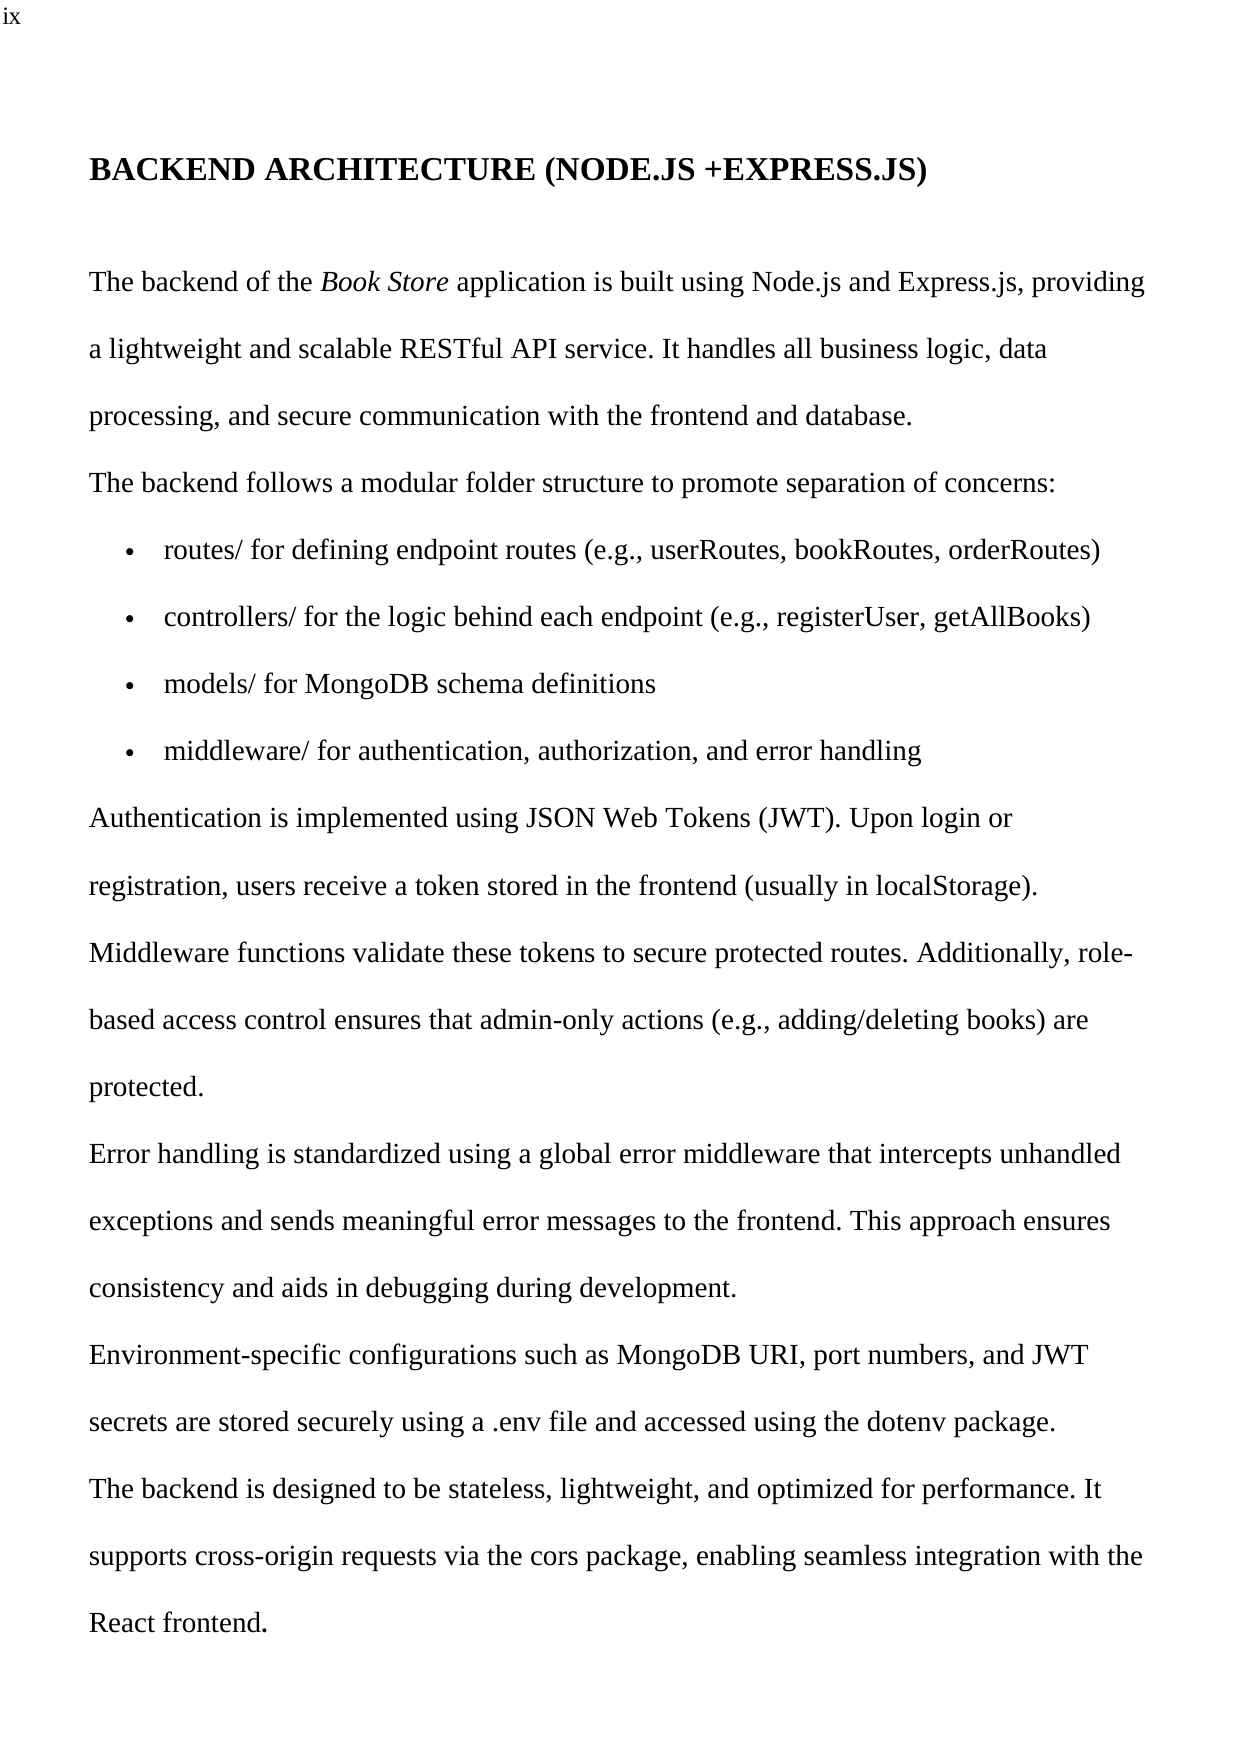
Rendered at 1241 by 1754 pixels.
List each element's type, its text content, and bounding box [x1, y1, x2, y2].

text Error handling is standardized using a global error middleware that intercepts unhandled exceptions and sends meaningful error messages to the frontend. This approach ensures consistency and aids in debugging during development. [88, 1136, 1152, 1304]
text The backend is designed to be stateless, lightweight, and optimized for performance. It supports cross-origin requests via the cors package, enabling seamless integration with the React frontend. [88, 1471, 1152, 1639]
list middleware/ for authentication, authorization, and error handling [126, 733, 1152, 767]
text BACKEND ARCHITECTURE (NODE.JS +EXPRESS.JS) [88, 149, 928, 187]
text The backend follows a modular folder structure to promote separation of concerns: [88, 465, 1152, 499]
list models/ for MongoDB schema definitions [126, 666, 1152, 700]
list controllers/ for the logic behind each endpoint (e.g., registerUser, getAllBooks) [126, 599, 1152, 633]
text Authentication is implemented using JSON Web Tokens (JWT). Upon login or registration, users receive a token stored in the frontend (usually in localStorage). Middleware functions validate these tokens to secure protected routes. Additionally, role-based access control ensures that admin-only actions (e.g., adding/deleting books) are protected. [88, 801, 1152, 1102]
text The backend of the Book Store application is built using Node.js and Express.js, providing a lightweight and scalable RESTful API service. It handles all business logic, data processing, and secure communication with the frontend and database. [88, 264, 1152, 432]
text Environment-specific configurations such as MongoDB URI, port numbers, and JWT secrets are stored securely using a .env file and accessed using the dotenv package. [88, 1337, 1152, 1438]
list routes/ for defining endpoint routes (e.g., userRoutes, bookRoutes, orderRoutes) [126, 532, 1152, 566]
